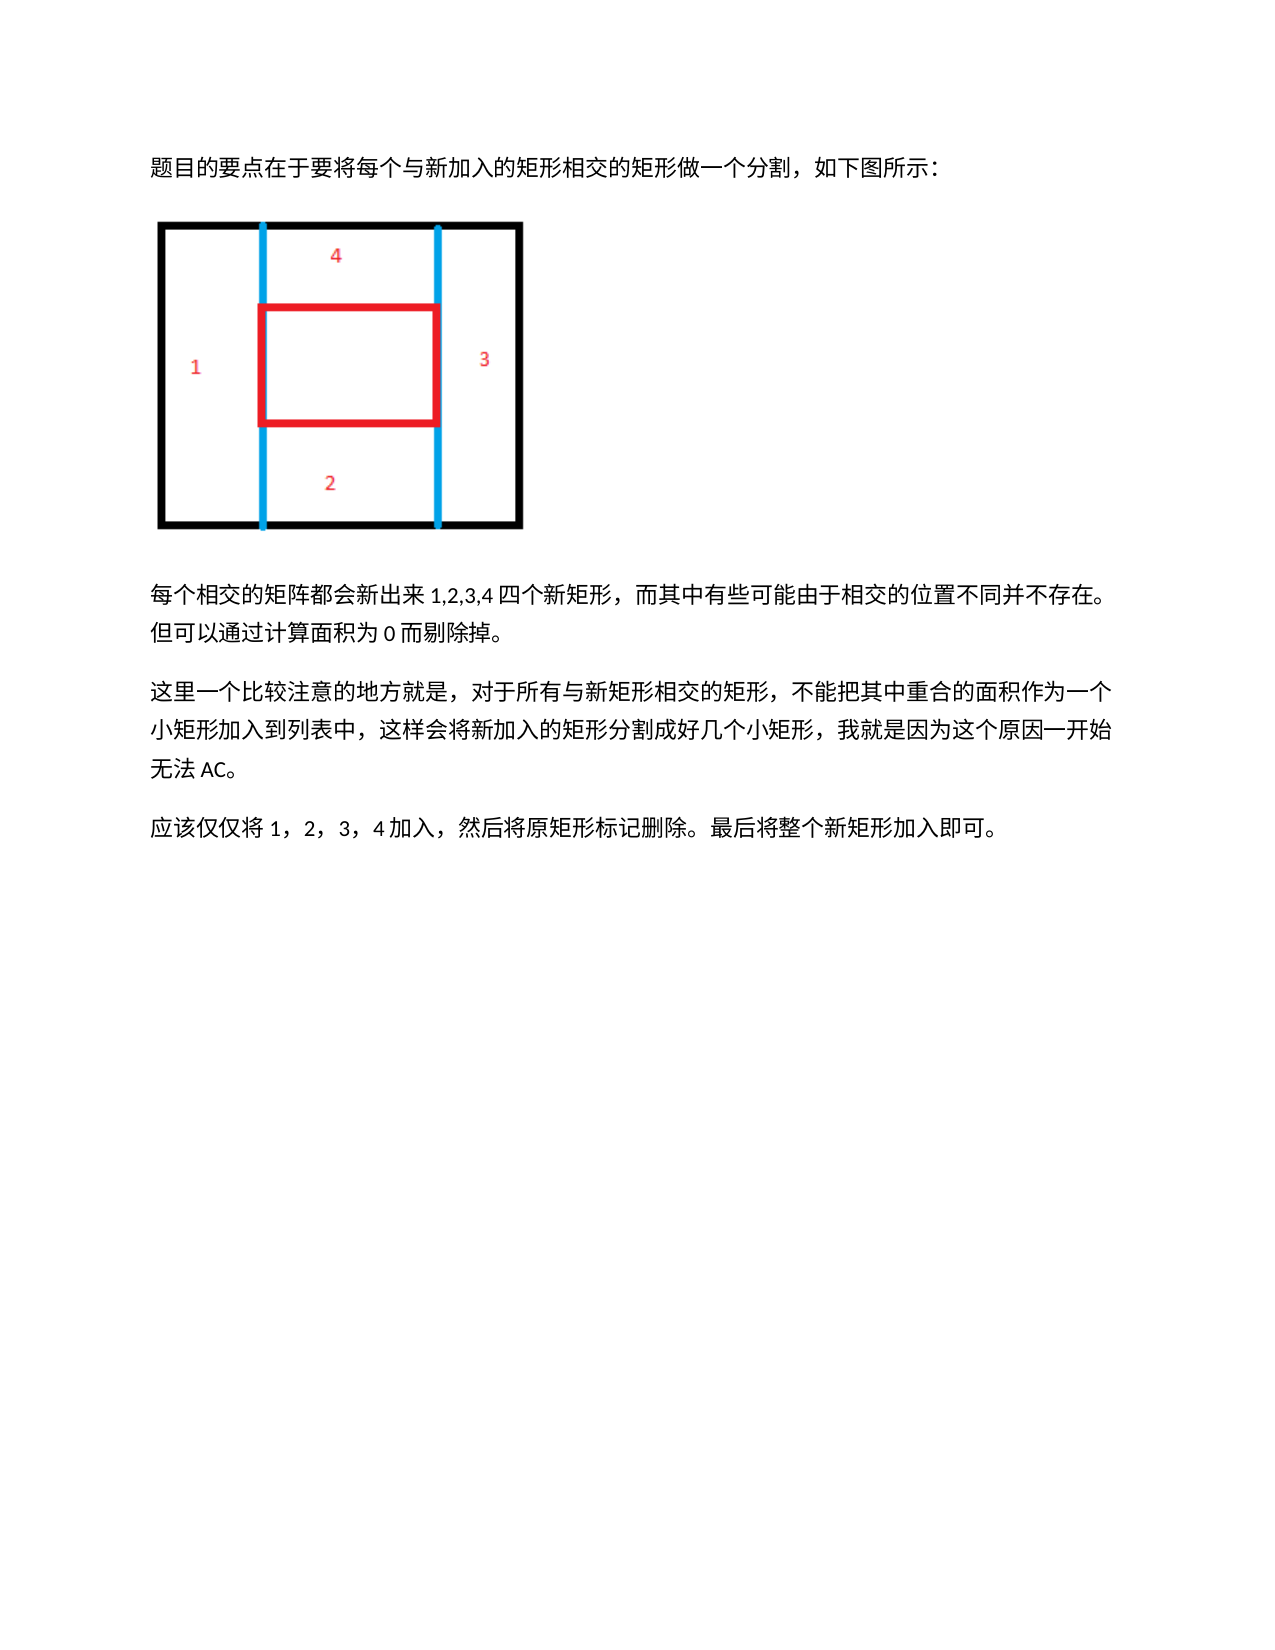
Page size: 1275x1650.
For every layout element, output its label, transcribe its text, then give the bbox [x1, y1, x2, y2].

text 题目的要点在于要将每个与新加入的矩形相交的矩形做一个分割，如下图所示： [150, 150, 1125, 183]
text 每个相交的矩阵都会新出来1,2,3,4四个新矩形，而其中有些可能由于相交的位置不同并不存在。但可以通过计算面积为0而剔除掉。 [150, 577, 1125, 648]
picture [150, 208, 539, 553]
text 这里一个比较注意的地方就是，对于所有与新矩形相交的矩形，不能把其中重合的面积作为一个小矩形加入到列表中，这样会将新加入的矩形分割成好几个小矩形，我就是因为这个原因一开始无法AC。 [150, 674, 1125, 784]
text 应该仅仅将1，2，3，4加入，然后将原矩形标记删除。最后将整个新矩形加入即可。 [150, 809, 1125, 843]
